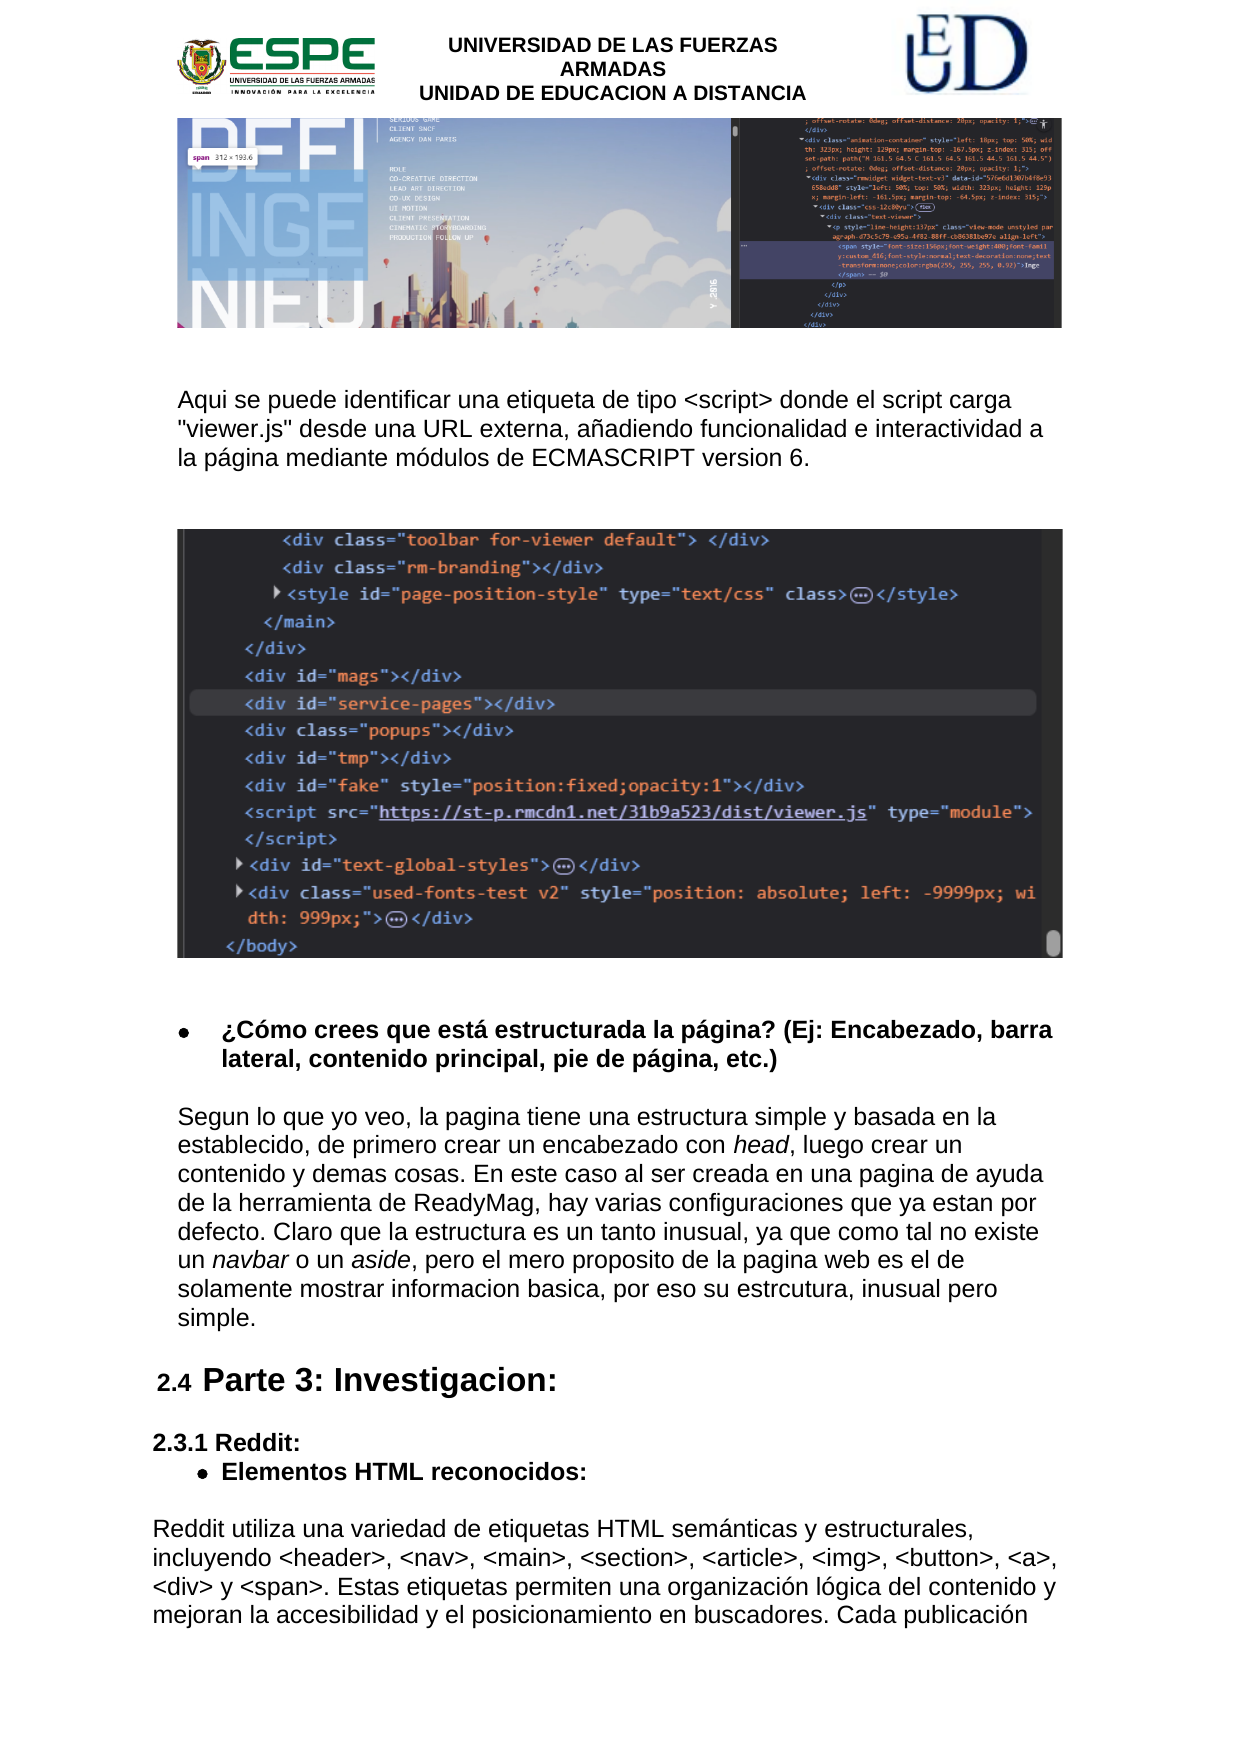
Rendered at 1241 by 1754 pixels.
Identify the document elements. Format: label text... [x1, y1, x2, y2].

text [152, 1514, 1063, 1629]
list Parte 3: Investigacion: [157, 1361, 1063, 1428]
picture [884, 0, 1046, 114]
picture [177, 529, 1063, 958]
list ¿Cómo crees que está estructurada la página? (Ej: Encabezado, barra lateral, contenido principal, pie de página, etc.) [177, 1016, 1063, 1073]
list 2.3.1 Reddit: [152, 1428, 1063, 1456]
list Elementos HTML reconocidos: [196, 1456, 1063, 1485]
picture [177, 38, 375, 94]
picture [177, 118, 1062, 328]
list Aqui se puede identificar una etiqueta de tipo <script> donde el script carga "viewer.js" desde una URL externa, añadiendo funcionalidad e interactividad a la página mediante módulos de ECMASCRIPT version 6. [177, 385, 1063, 472]
list Segun lo que yo veo, la pagina tiene una estructura simple y basada en la establecido, de primero crear un encabezado con head, luego crear un contenido y demas cosas. En este caso al ser creada en una pagina de ayuda de la herramienta de ReadyMag, hay varias configuraciones que ya estan por defecto. Claro que la estructura es un tanto inusual, ya que como tal no existe un navbar o un aside, pero el mero proposito de la pagina web es el de solamente mostrar informacion basica, por eso su estrcutura, inusual pero simple. [177, 1073, 1063, 1332]
